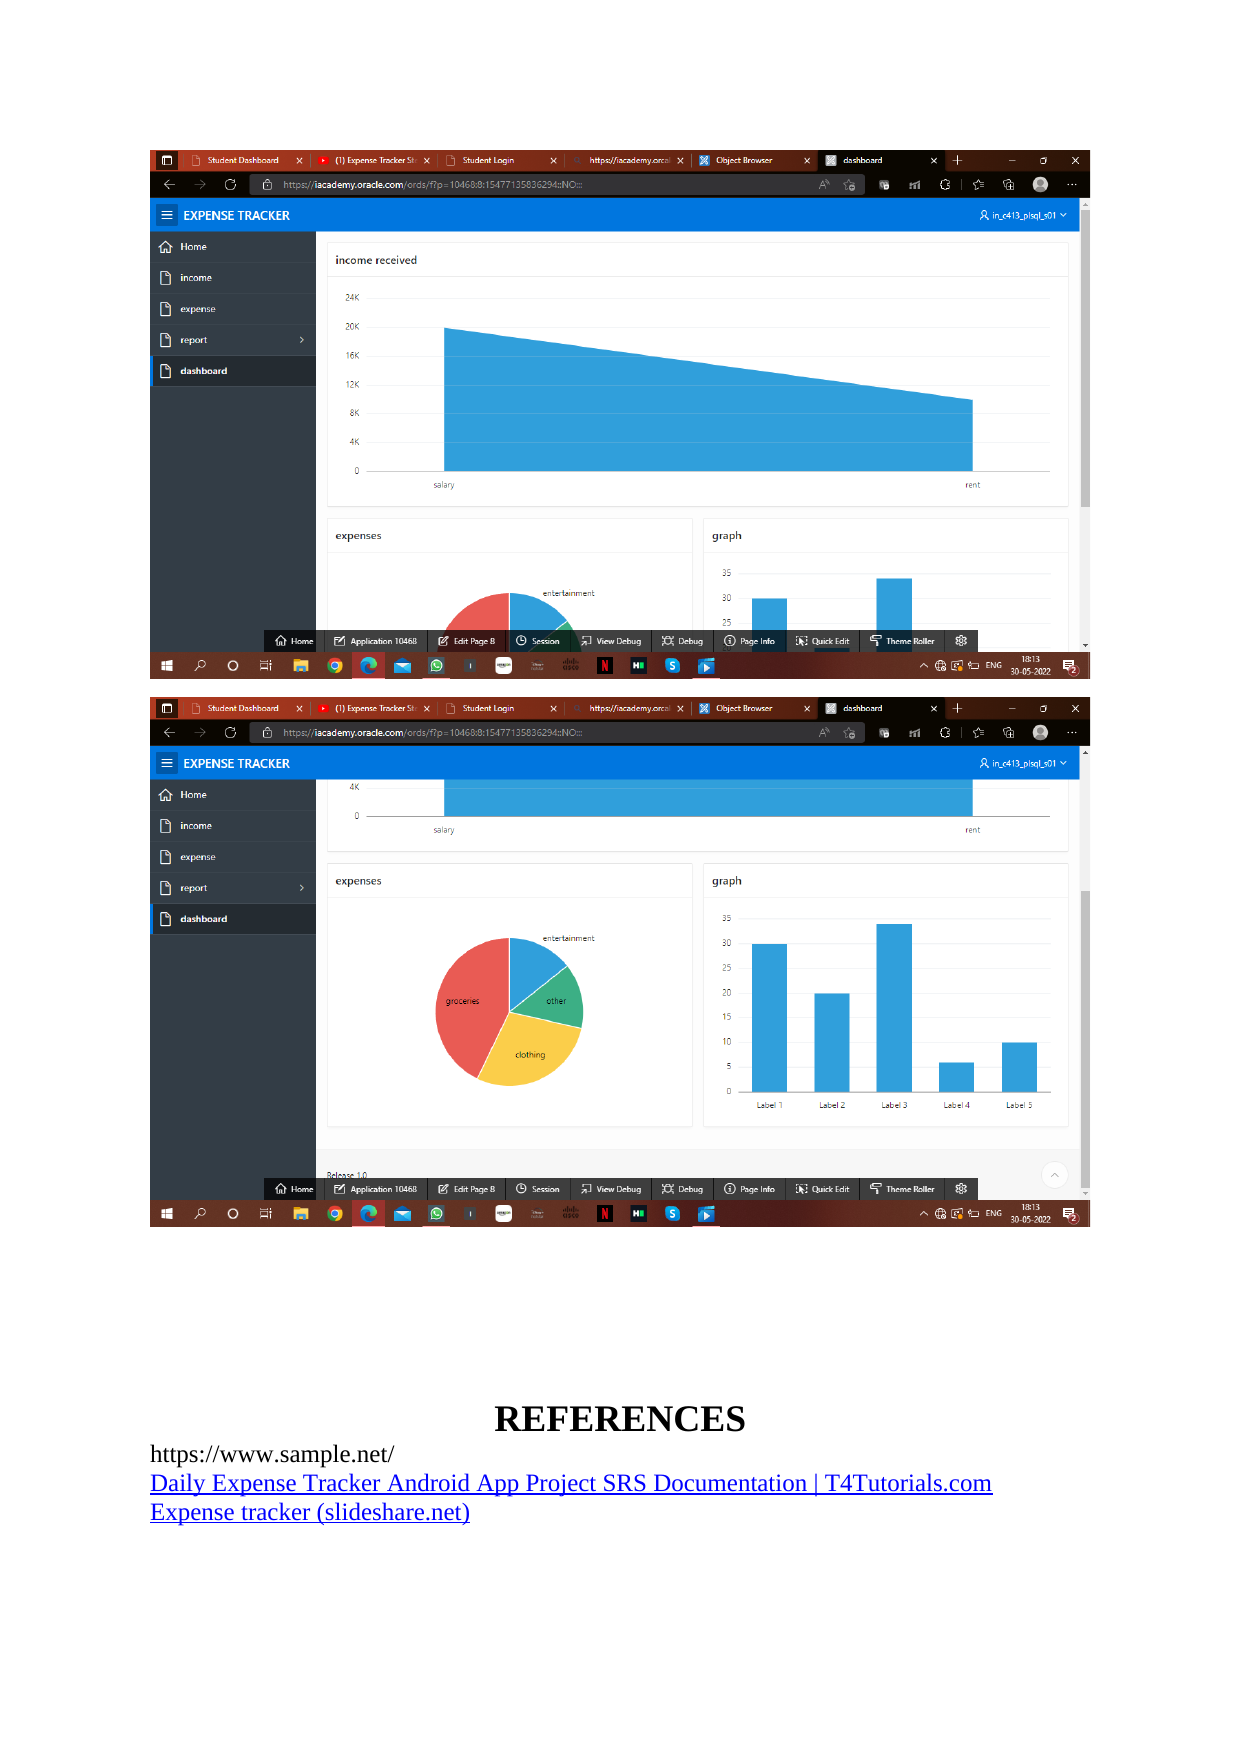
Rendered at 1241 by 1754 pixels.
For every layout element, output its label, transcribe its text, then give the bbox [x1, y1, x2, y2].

picture [150, 697, 1091, 1227]
text REFERENCES [150, 1396, 1090, 1439]
text Daily Expense Tracker Android App Project SRS Documentation | T4Tutorials.com [150, 1468, 1090, 1497]
text Expense tracker (slideshare.net) [150, 1497, 1090, 1526]
text https://www.sample.net/ [150, 1439, 1090, 1468]
picture [150, 150, 1091, 679]
